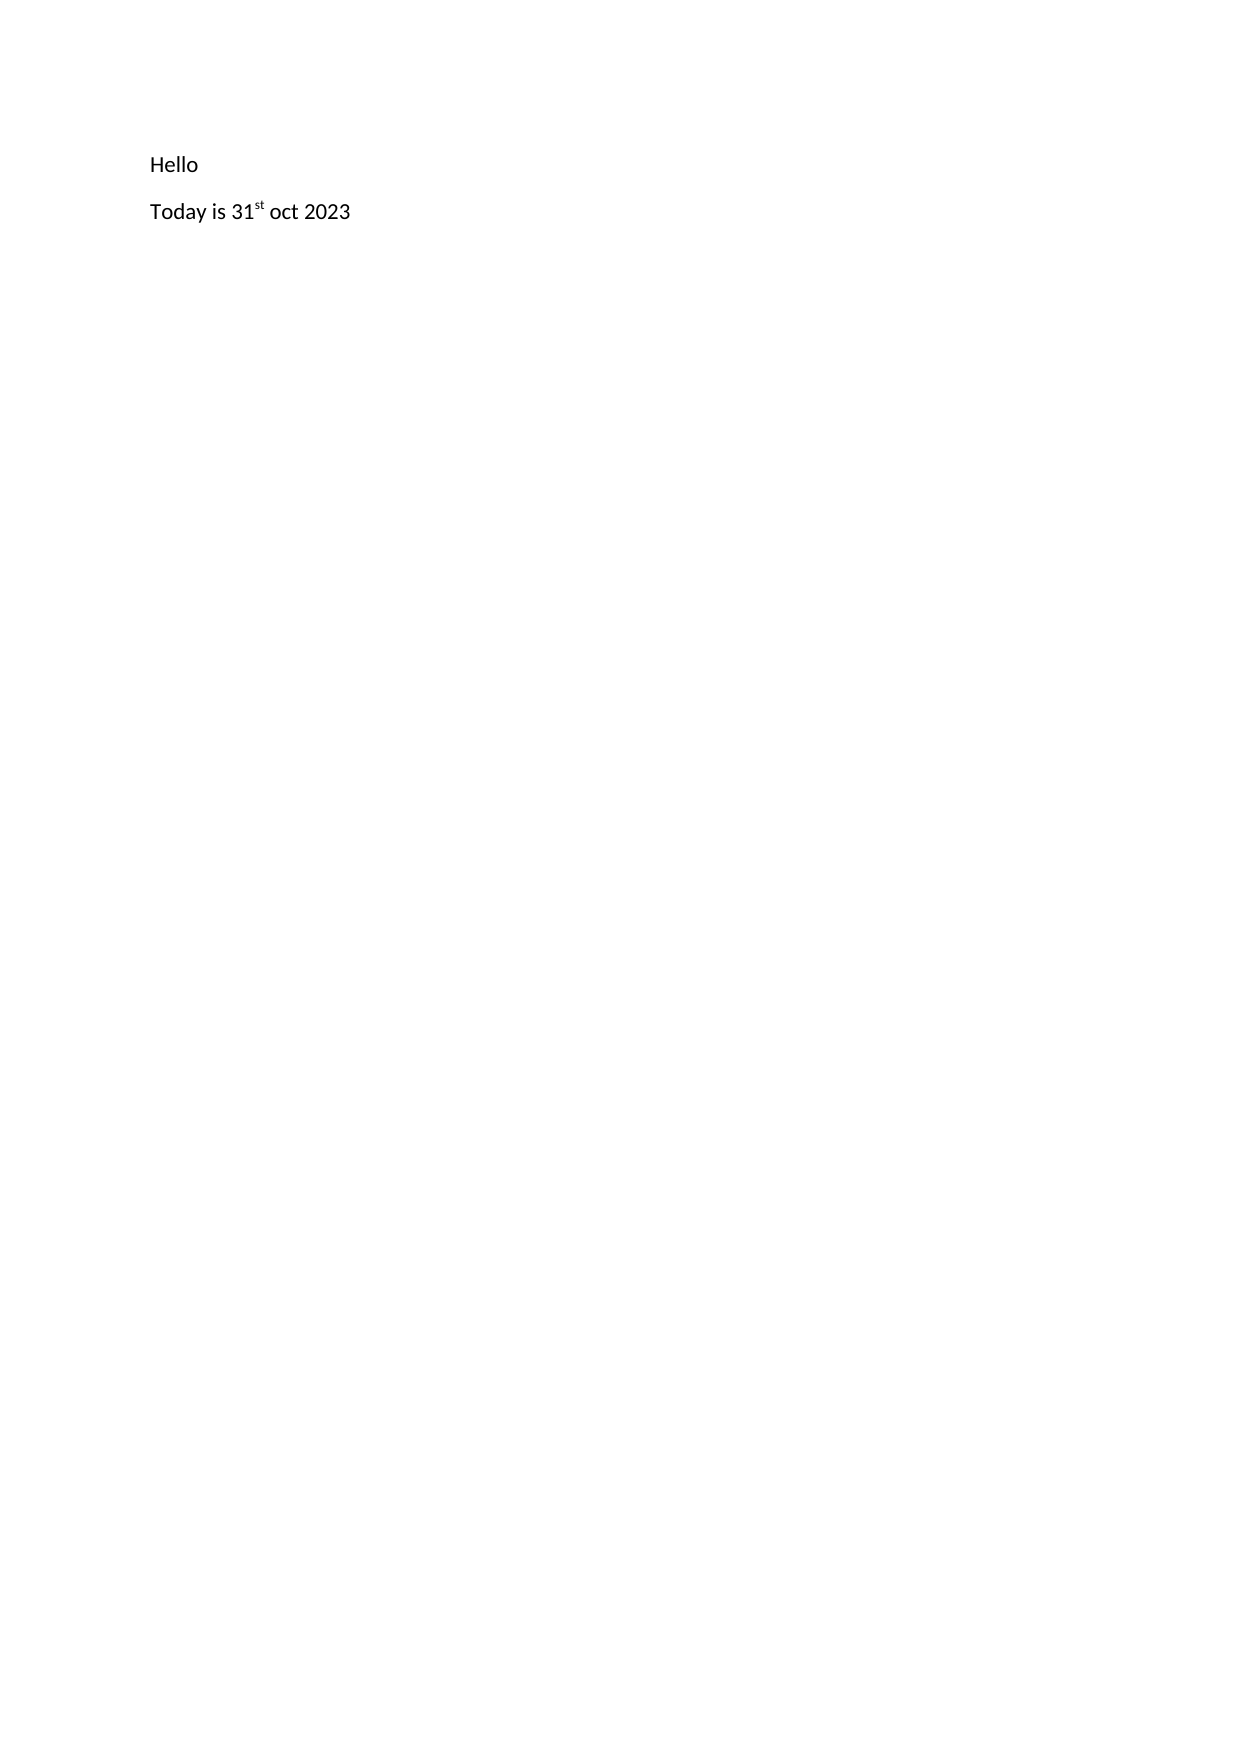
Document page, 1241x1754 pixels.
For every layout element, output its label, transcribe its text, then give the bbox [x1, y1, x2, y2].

text Hello [150, 150, 1090, 178]
text Today is 31st oct 2023 [150, 197, 1090, 225]
